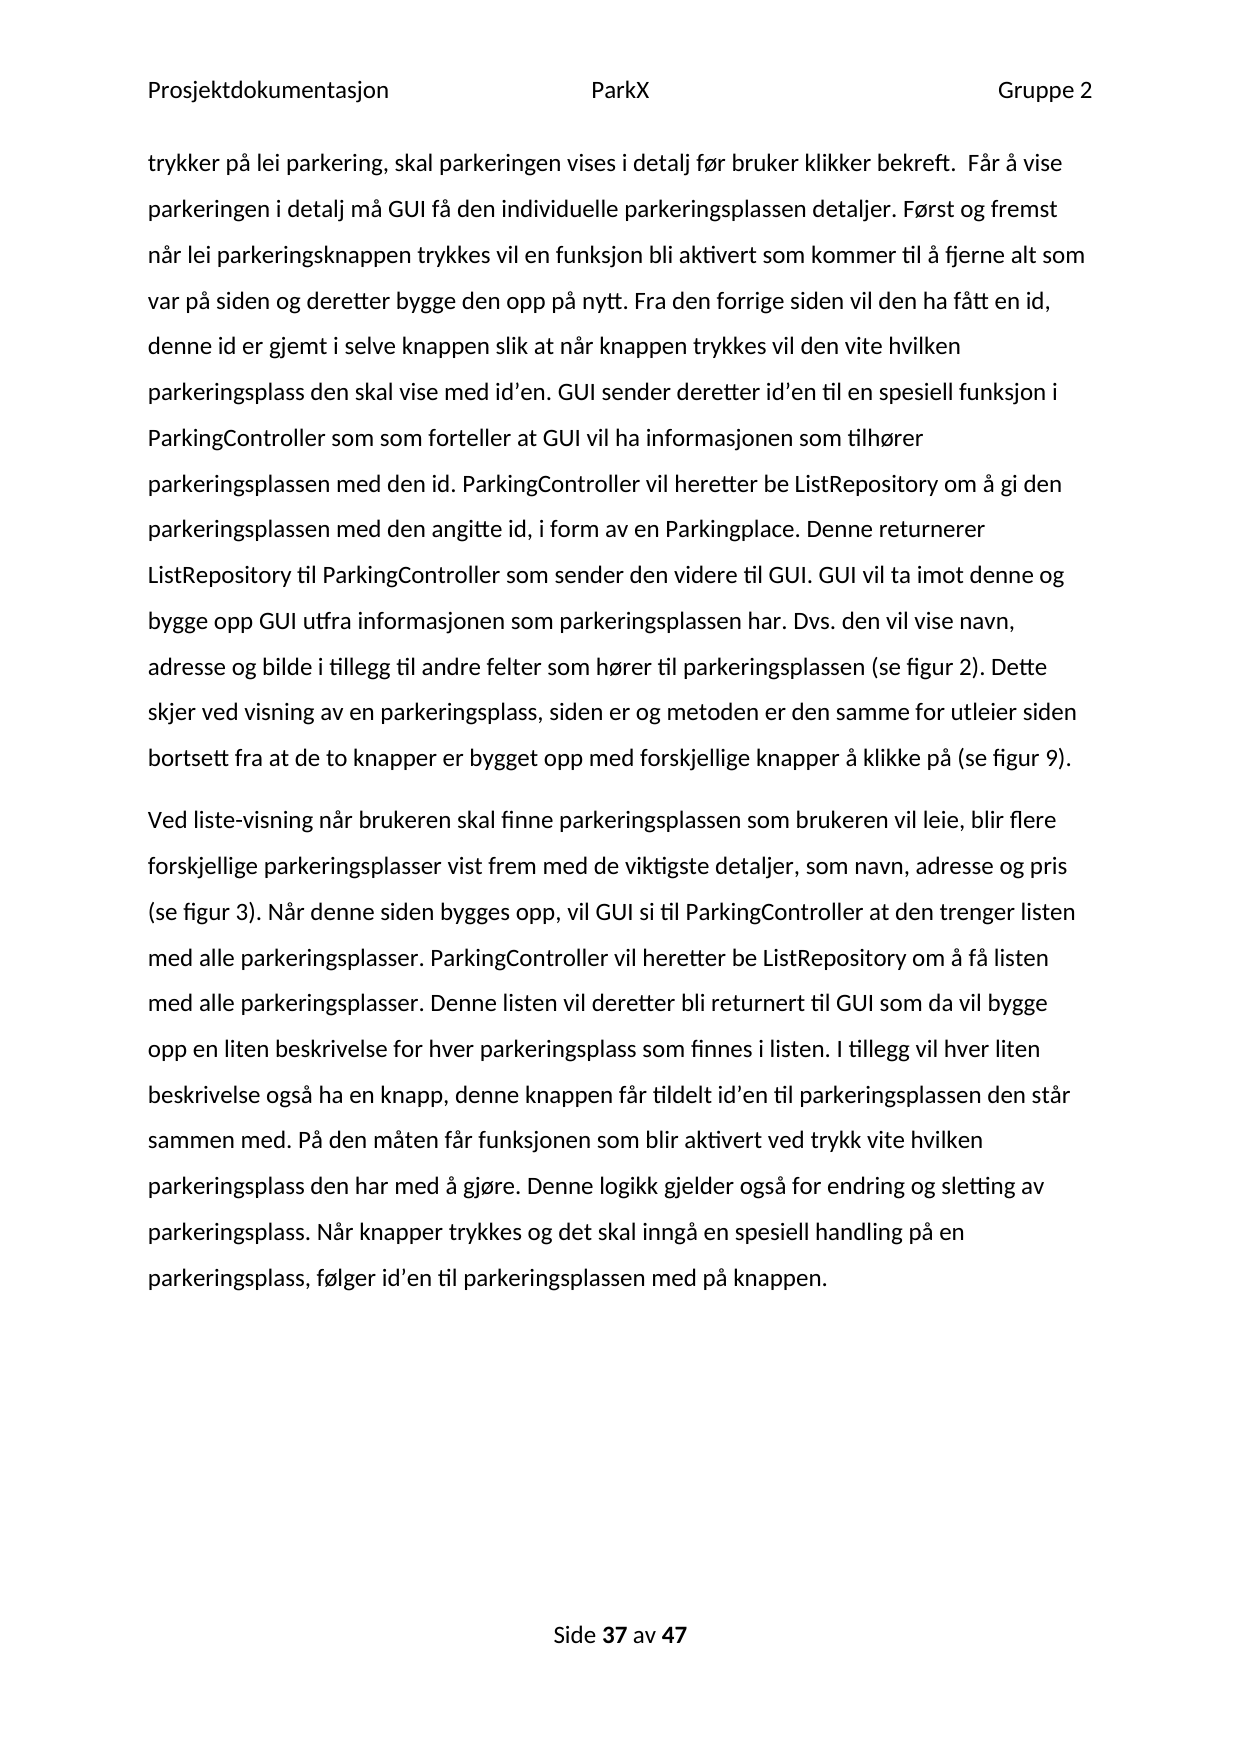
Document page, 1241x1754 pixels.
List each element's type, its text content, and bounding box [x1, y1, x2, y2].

text Ved liste-visning når brukeren skal finne parkeringsplassen som brukeren vil leie, blir flere forskjellige parkeringsplasser vist frem med de viktigste detaljer, som navn, adresse og pris (se figur 3). Når denne siden bygges opp, vil GUI si til ParkingController at den trenger listen med alle parkeringsplasser. ParkingController vil heretter be ListRepository om å få listen med alle parkeringsplasser. Denne listen vil deretter bli returnert til GUI som da vil bygge opp en liten beskrivelse for hver parkeringsplass som finnes i listen. I tillegg vil hver liten beskrivelse også ha en knapp, denne knappen får tildelt id’en til parkeringsplassen den står sammen med. På den måten får funksjonen som blir aktivert ved trykk vite hvilken parkeringsplass den har med å gjøre. Denne logikk gjelder også for endring og sletting av parkeringsplass. Når knapper trykkes og det skal inngå en spesiell handling på en parkeringsplass, følger id’en til parkeringsplassen med på knappen. [148, 804, 1093, 1292]
